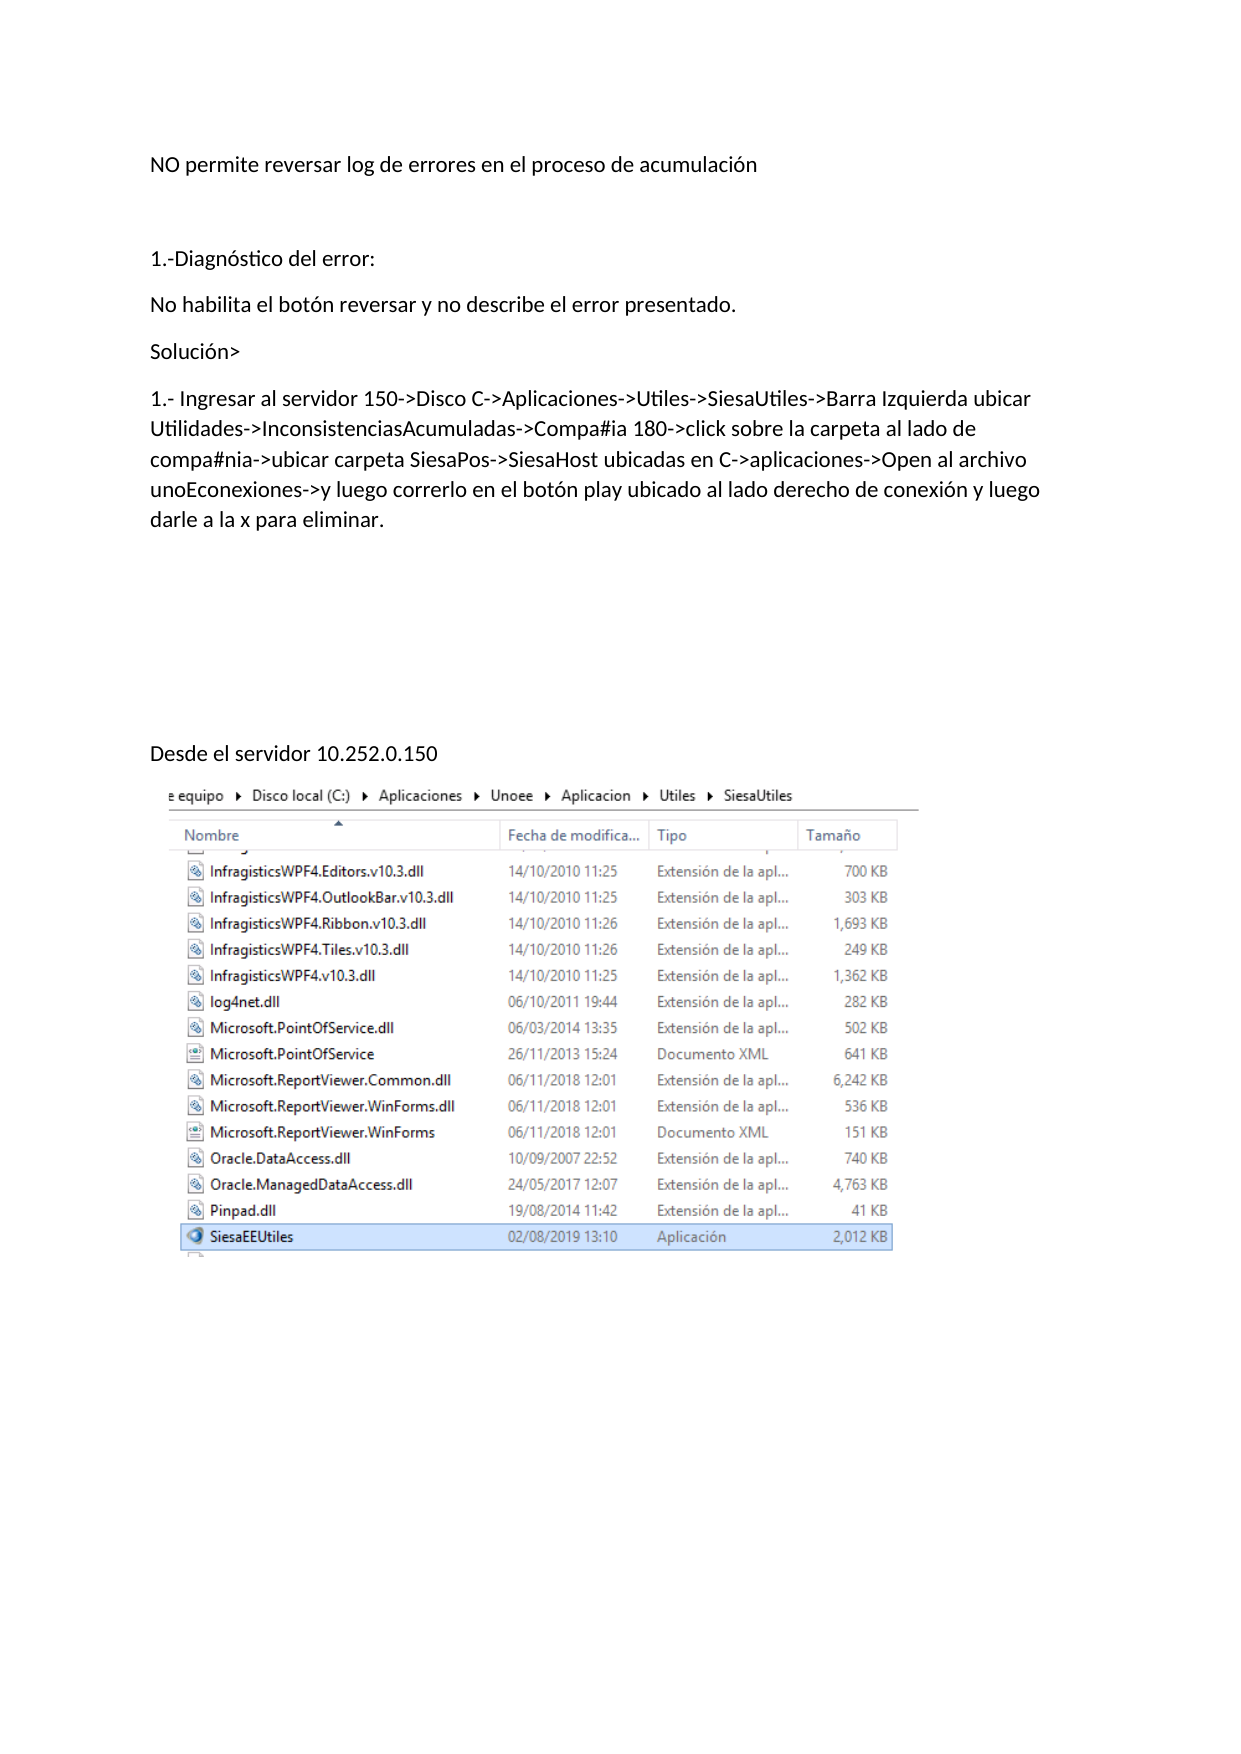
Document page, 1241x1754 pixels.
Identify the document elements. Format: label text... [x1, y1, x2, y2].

text 1.-Diagnóstico del error: [150, 244, 1090, 272]
text Solución> [150, 337, 1090, 366]
text Desde el servidor 10.252.0.150 [150, 739, 1090, 768]
text No habilita el botón reversar y no describe el error presentado. [150, 291, 1090, 319]
text NO permite reversar log de errores en el proceso de acumulación [150, 150, 1090, 178]
text 1.- Ingresar al servidor 150->Disco C->Aplicaciones->Utiles->SiesaUtiles->Barra Izquierda ubicar Utilidades->InconsistenciasAcumuladas->Compa#ia 180->click sobre la carpeta al lado de compa#nia->ubicar carpeta SiesaPos->SiesaHost ubicadas en C->aplicaciones->Open al archivo unoEconexiones->y luego correrlo en el botón play ubicado al lado derecho de conexión y luego darle a la x para eliminar. [150, 384, 1090, 533]
